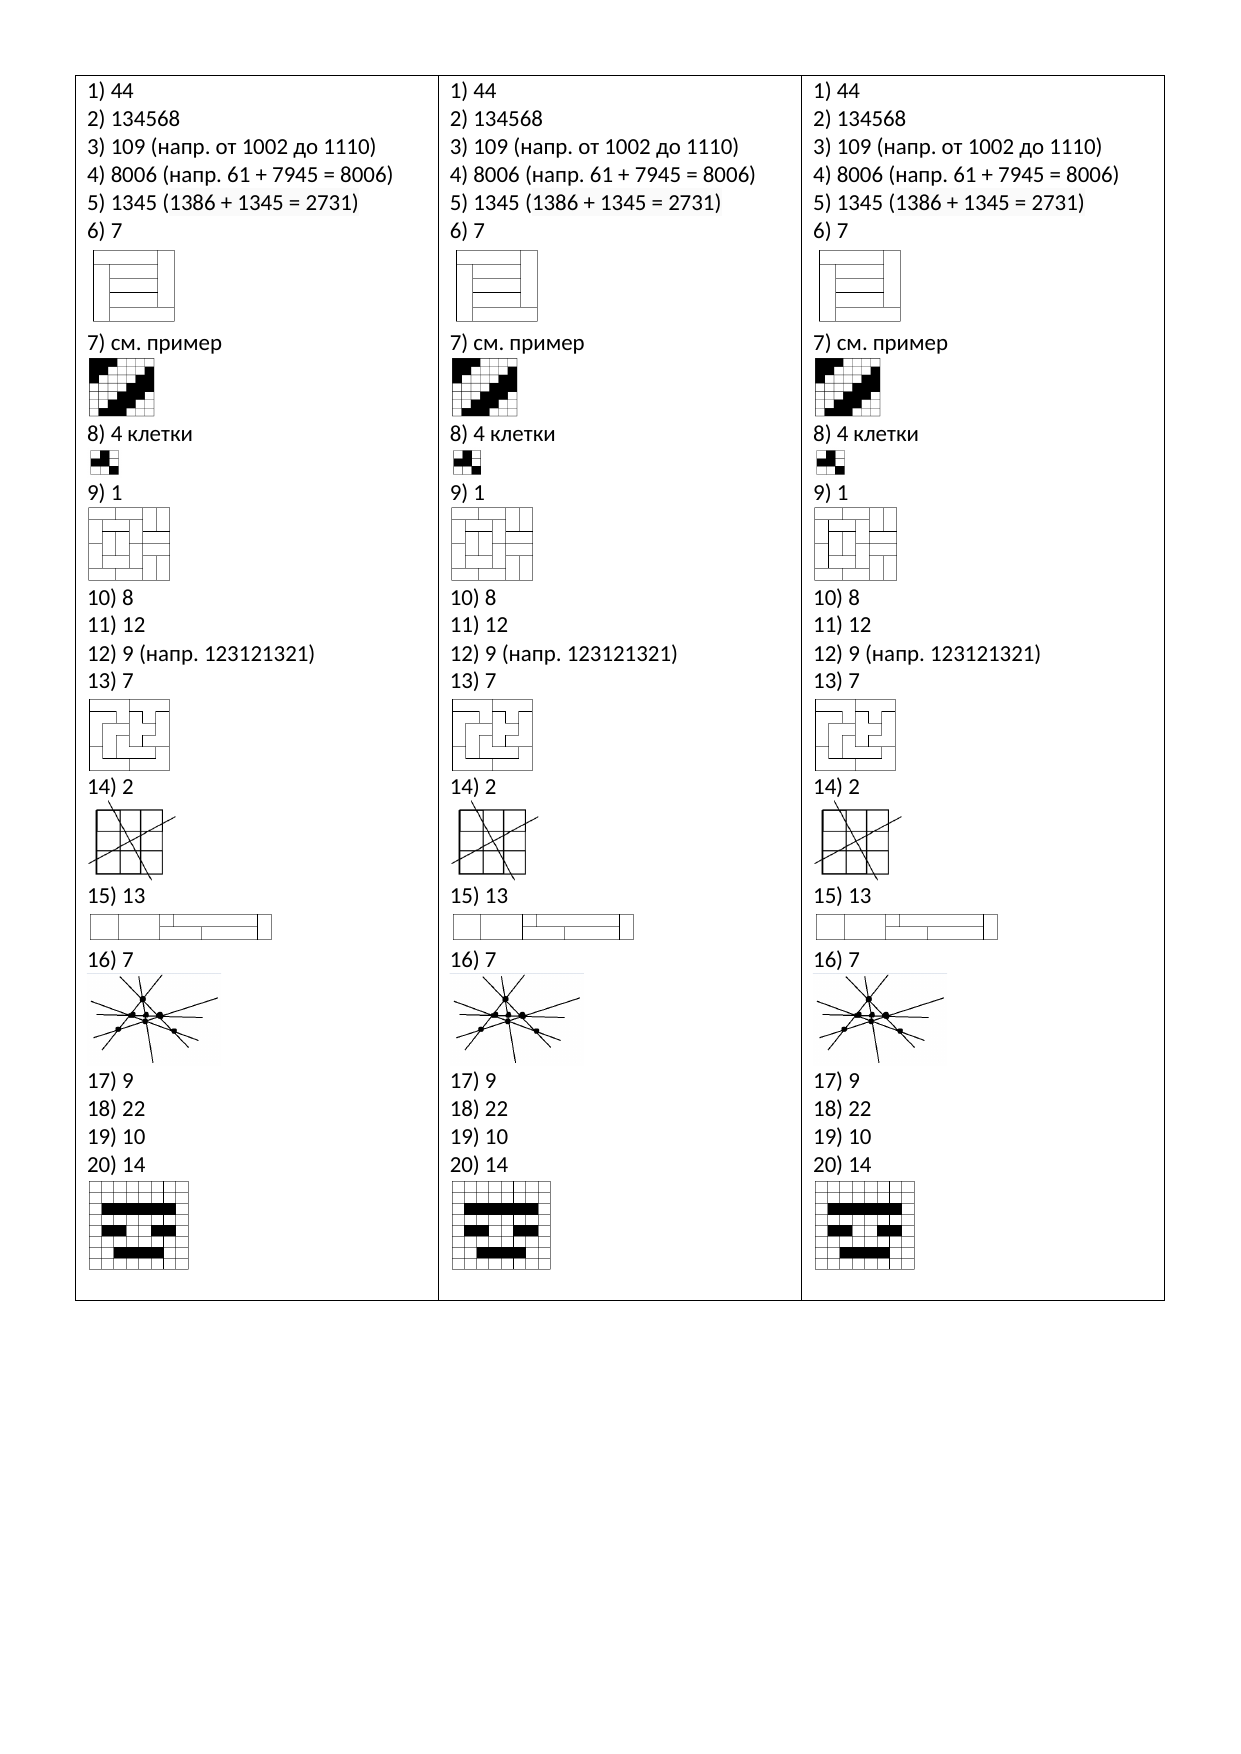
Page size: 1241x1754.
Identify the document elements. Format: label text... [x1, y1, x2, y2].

picture [812, 973, 948, 1066]
picture [812, 909, 1000, 946]
table_header 1) 44 2) 134568 3) 109 (напр. от 1002 до 1110) 4) 8006 (напр. 61 + 7945 = 8006) 5) 1345 (1386 + 1345 = 2731) 6) 7 7) см. пример 8) 4 клетки 9) 1 10) 8 11) 12 12) 9 (напр. 123121321) 13) 7 14) 2 15) 13 16) 7 17) 9 18) 22 19) 10 20) 14 [439, 76, 801, 1300]
picture [86, 506, 172, 583]
table_header 1) 44 2) 134568 3) 109 (напр. от 1002 до 1110) 4) 8006 (напр. 61 + 7945 = 8006) 5) 1345 (1386 + 1345 = 2731) 6) 7 7) см. пример 8) 4 клетки 9) 1 10) 8 11) 12 12) 9 (напр. 123121321) 13) 7 14) 2 15) 13 16) 7 17) 9 18) 22 19) 10 20) 14 [76, 76, 438, 1300]
picture [449, 244, 544, 328]
picture [86, 694, 172, 773]
picture [449, 1178, 553, 1272]
picture [812, 244, 907, 328]
picture [449, 909, 637, 946]
picture [812, 447, 849, 478]
picture [812, 800, 902, 881]
picture [449, 506, 535, 583]
picture [812, 355, 884, 420]
picture [449, 694, 535, 773]
picture [86, 355, 158, 420]
picture [812, 506, 898, 583]
table_header 1) 44 2) 134568 3) 109 (напр. от 1002 до 1110) 4) 8006 (напр. 61 + 7945 = 8006) 5) 1345 (1386 + 1345 = 2731) 6) 7 7) см. пример 8) 4 клетки 9) 1 10) 8 11) 12 12) 9 (напр. 123121321) 13) 7 14) 2 15) 13 16) 7 17) 9 18) 22 19) 10 20) 14 [802, 76, 1164, 1300]
picture [86, 447, 123, 478]
picture [812, 694, 898, 773]
picture [86, 1178, 191, 1272]
picture [86, 973, 222, 1066]
picture [449, 800, 539, 881]
picture [812, 1178, 917, 1272]
picture [449, 447, 485, 478]
picture [86, 909, 274, 946]
picture [86, 800, 176, 881]
picture [449, 355, 520, 420]
picture [86, 244, 181, 328]
picture [449, 973, 584, 1066]
